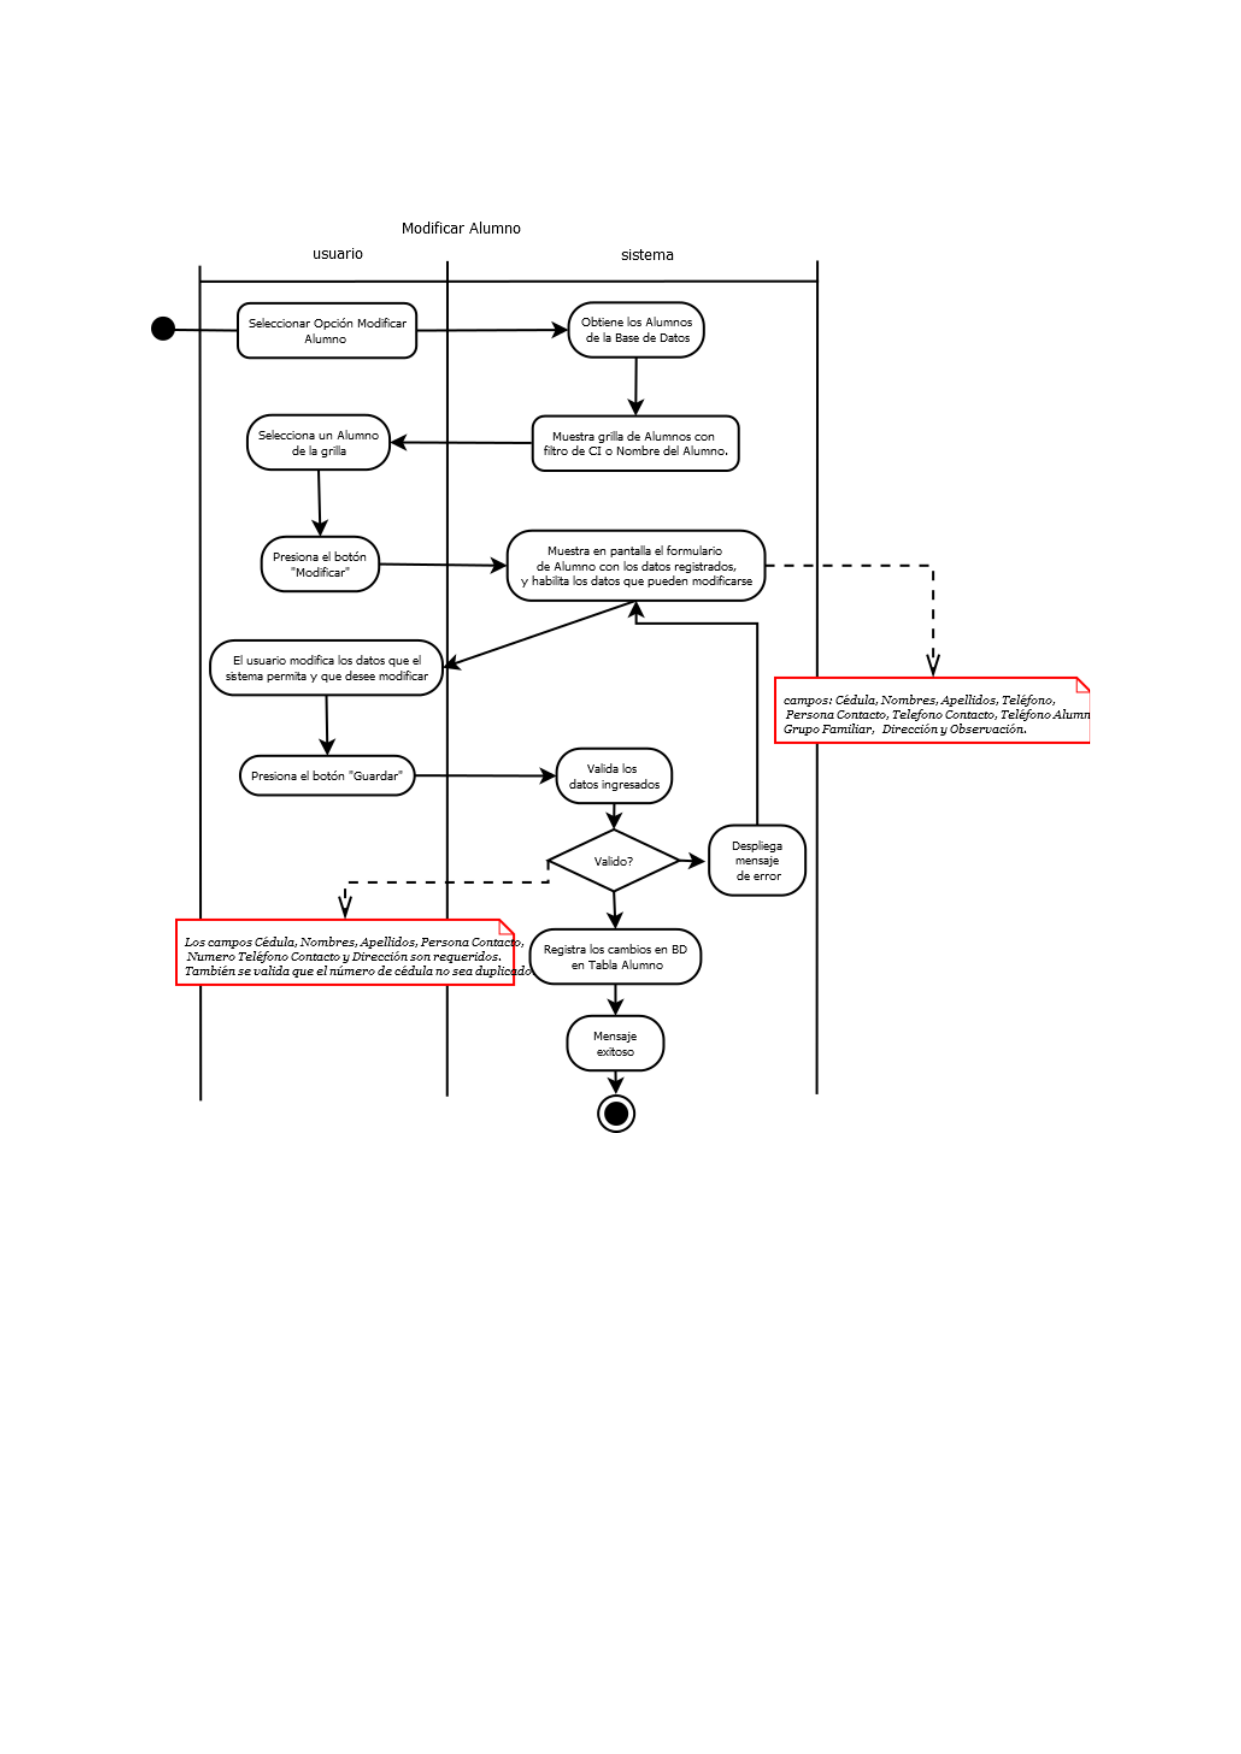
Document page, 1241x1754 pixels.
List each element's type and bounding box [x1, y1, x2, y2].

picture [150, 218, 1091, 1133]
